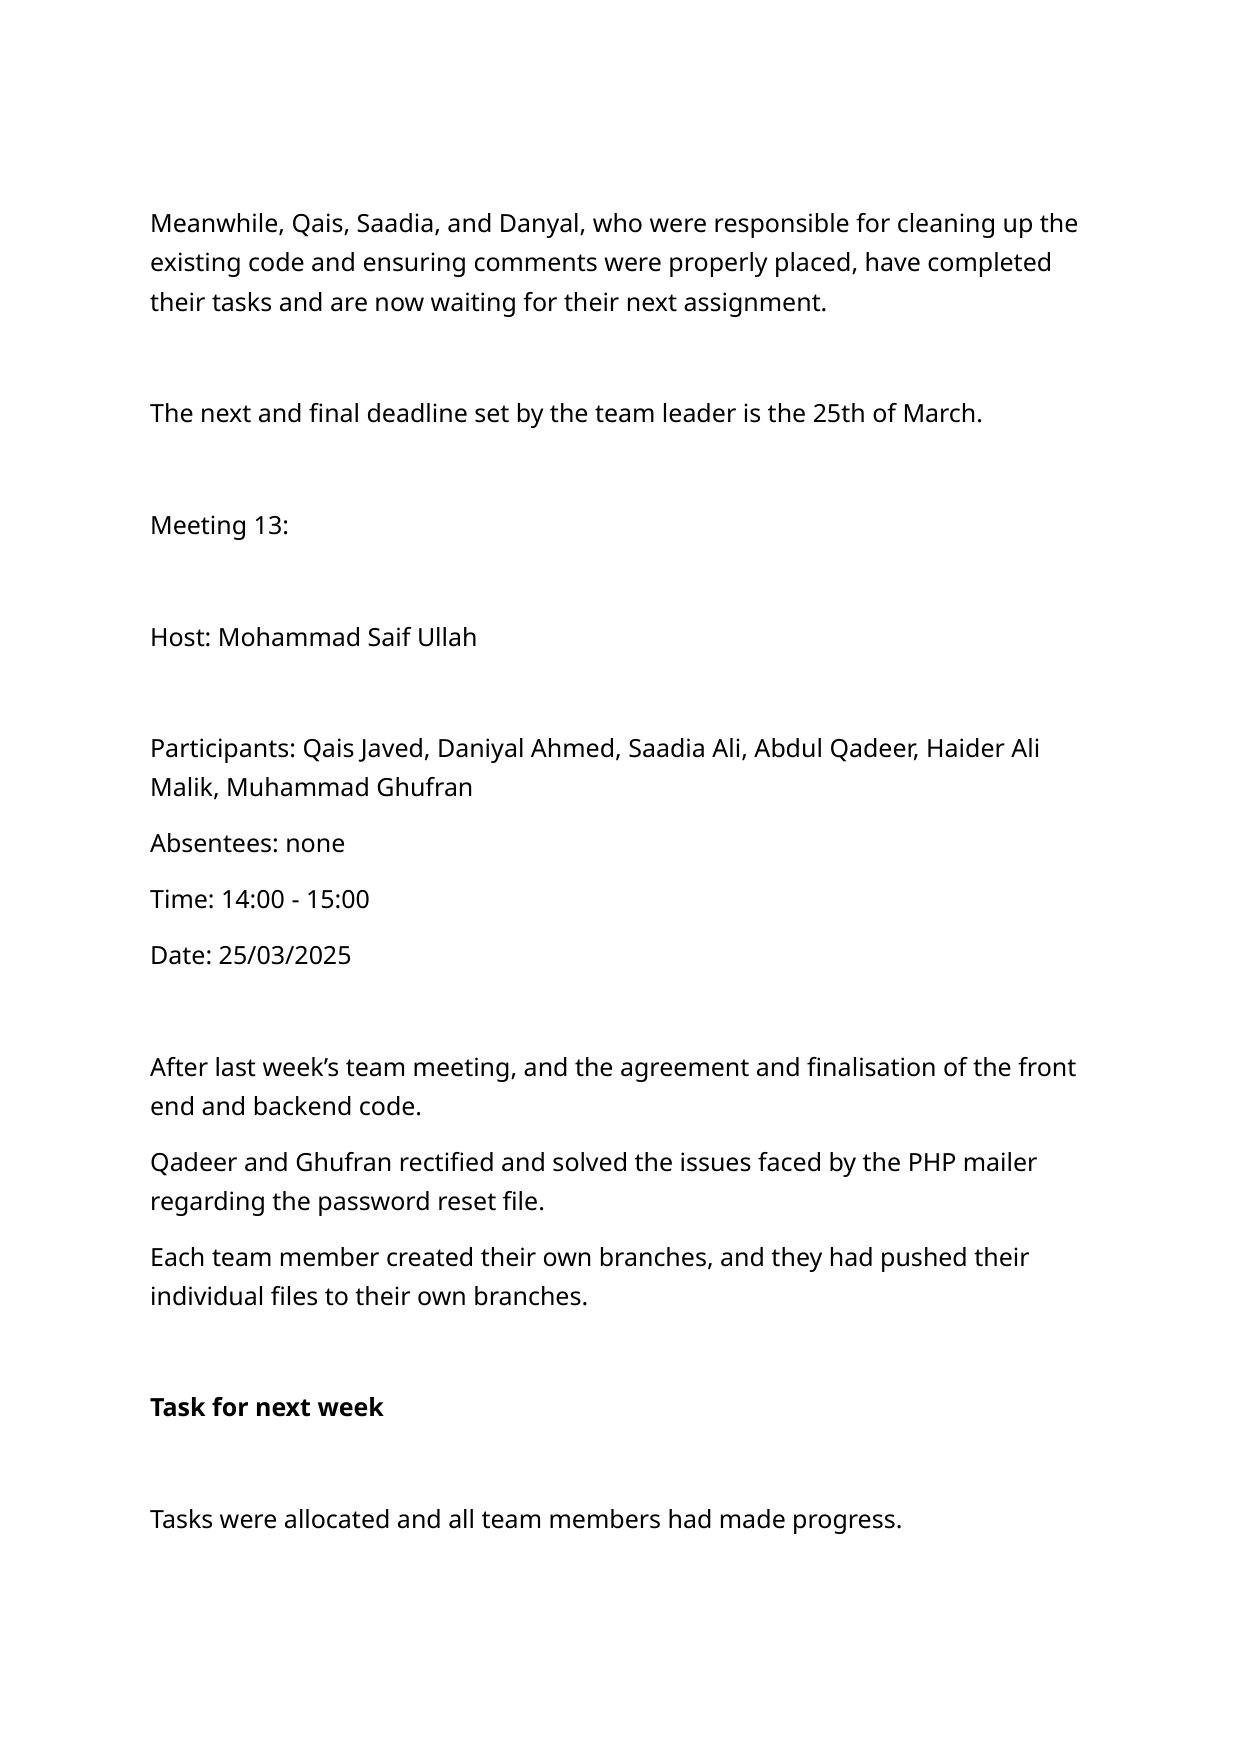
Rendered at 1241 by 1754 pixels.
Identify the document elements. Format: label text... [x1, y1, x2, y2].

text Date: 25/03/2025 [150, 937, 1090, 972]
text After last week’s team meeting, and the agreement and finalisation of the front end and backend code. [150, 1049, 1090, 1122]
text Meanwhile, Qais, Saadia, and Danyal, who were responsible for cleaning up the existing code and ensuring comments were properly placed, have completed their tasks and are now waiting for their next assignment. [150, 206, 1090, 318]
text Task for next week [150, 1390, 1090, 1424]
text Absentees: none [150, 826, 1090, 860]
text Time: 14:00 - 15:00 [150, 882, 1090, 916]
text Qadeer and Ghufran rectified and solved the issues faced by the PHP mailer regarding the password reset file. [150, 1144, 1090, 1217]
text Host: Mohammad Saif Ullah [150, 619, 1090, 653]
text The next and final deadline set by the team leader is the 25th of March. [150, 396, 1090, 430]
text Participants: Qais Javed, Daniyal Ahmed, Saadia Ali, Abdul Qadeer, Haider Ali Malik, Muhammad Ghufran [150, 731, 1090, 804]
text Meeting 13: [150, 507, 1090, 542]
text Each team member created their own branches, and they had pushed their individual files to their own branches. [150, 1239, 1090, 1312]
text Tasks were allocated and all team members had made progress. [150, 1502, 1090, 1536]
